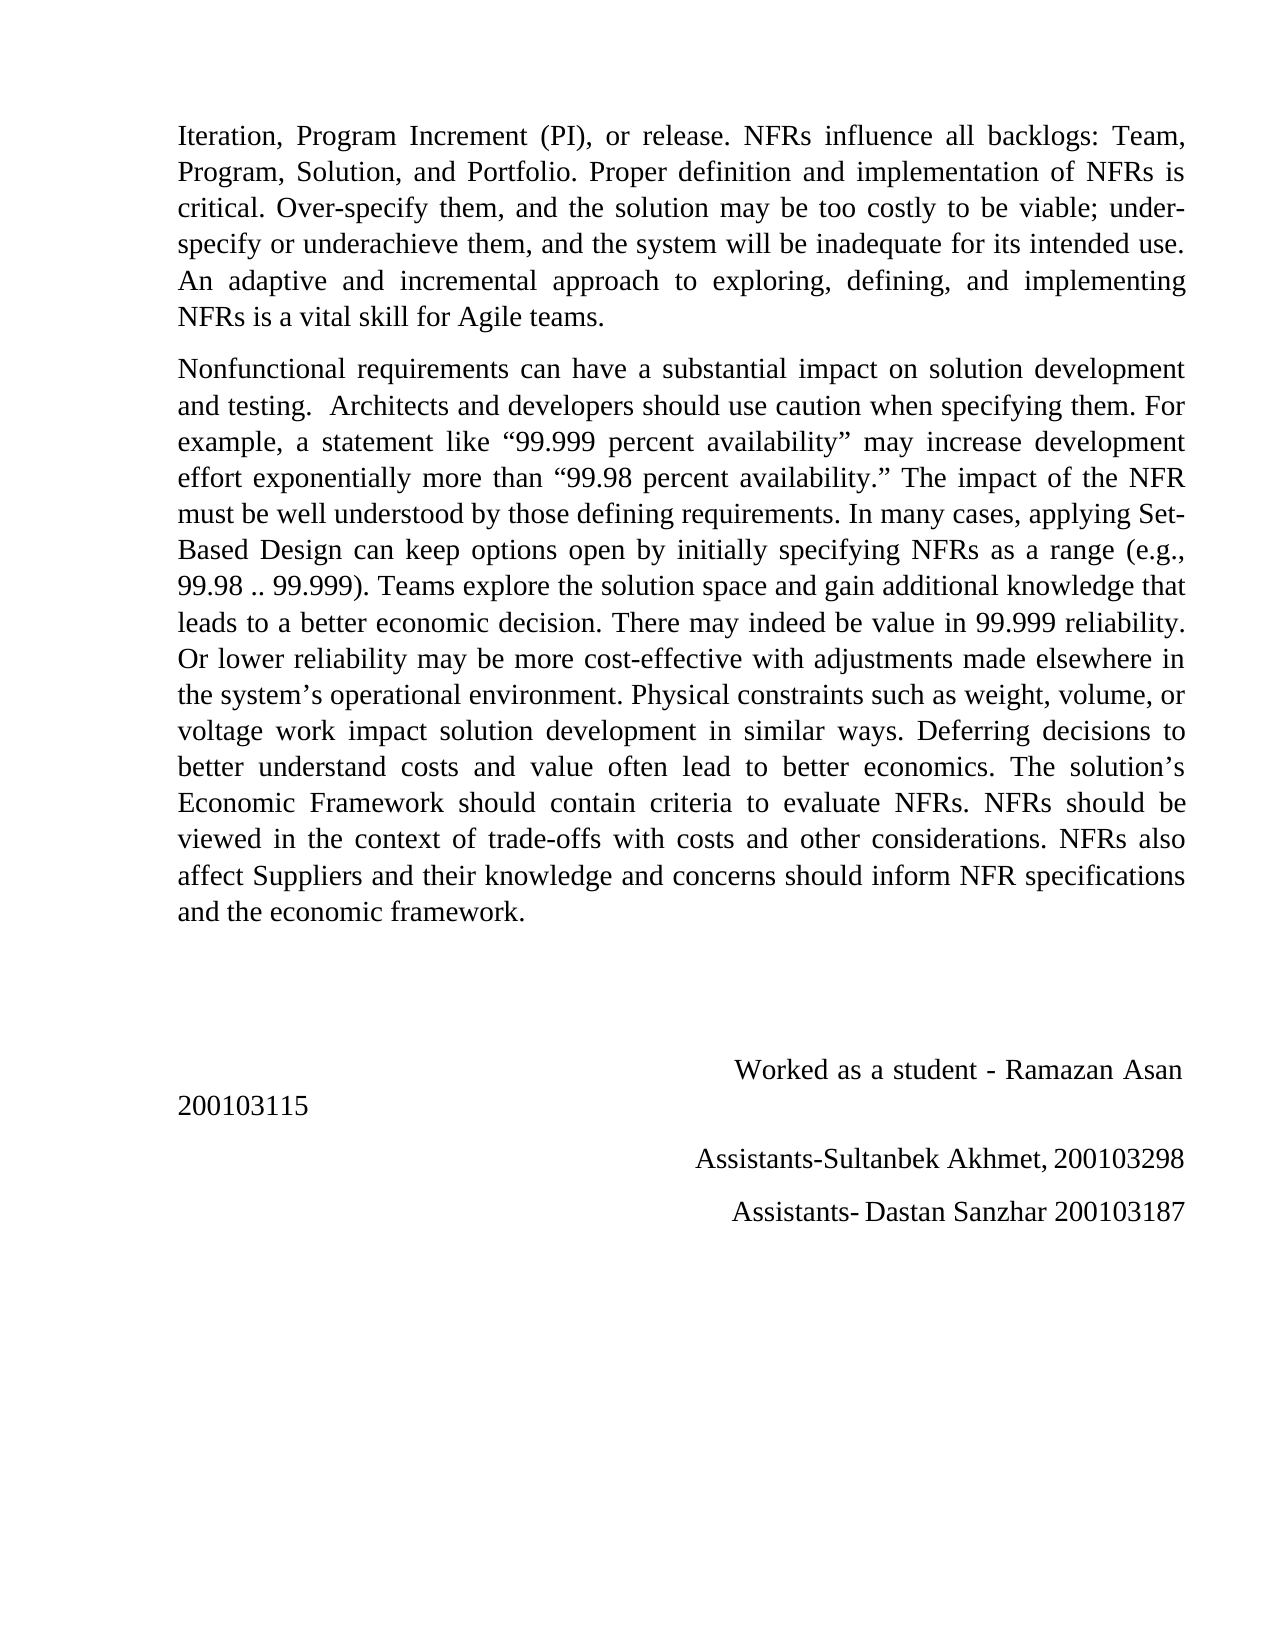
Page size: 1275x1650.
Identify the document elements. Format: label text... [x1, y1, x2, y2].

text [177, 118, 1186, 332]
text Assistants- Dastan Sanzhar 200103187 [177, 1194, 1186, 1228]
text Assistants-Sultanbek Akhmet, 200103298 [177, 1141, 1186, 1175]
text Worked as a student - Ramazan Asan 200103115 [177, 1052, 1186, 1122]
text Nonfunctional requirements can have a substantial impact on solution development and testing. Architects and developers should use caution when specifying them. For example, a statement like “99.999 percent availability” may increase development effort exponentially more than “99.98 percent availability.” The impact of the NFR must be well understood by those defining requirements. In many cases, applying Set-Based Design can keep options open by initially specifying NFRs as a range (e.g., 99.98 .. 99.999). Teams explore the solution space and gain additional knowledge that leads to a better economic decision. There may indeed be value in 99.999 reliability. Or lower reliability may be more cost-effective with adjustments made elsewhere in the system’s operational environment. Physical constraints such as weight, volume, or voltage work impact solution development in similar ways. Deferring decisions to better understand costs and value often lead to better economics. The solution’s Economic Framework should contain criteria to evaluate NFRs. NFRs should be viewed in the context of trade-offs with costs and other considerations. NFRs also affect Suppliers and their knowledge and concerns should inform NFR specifications and the economic framework. [177, 352, 1186, 927]
